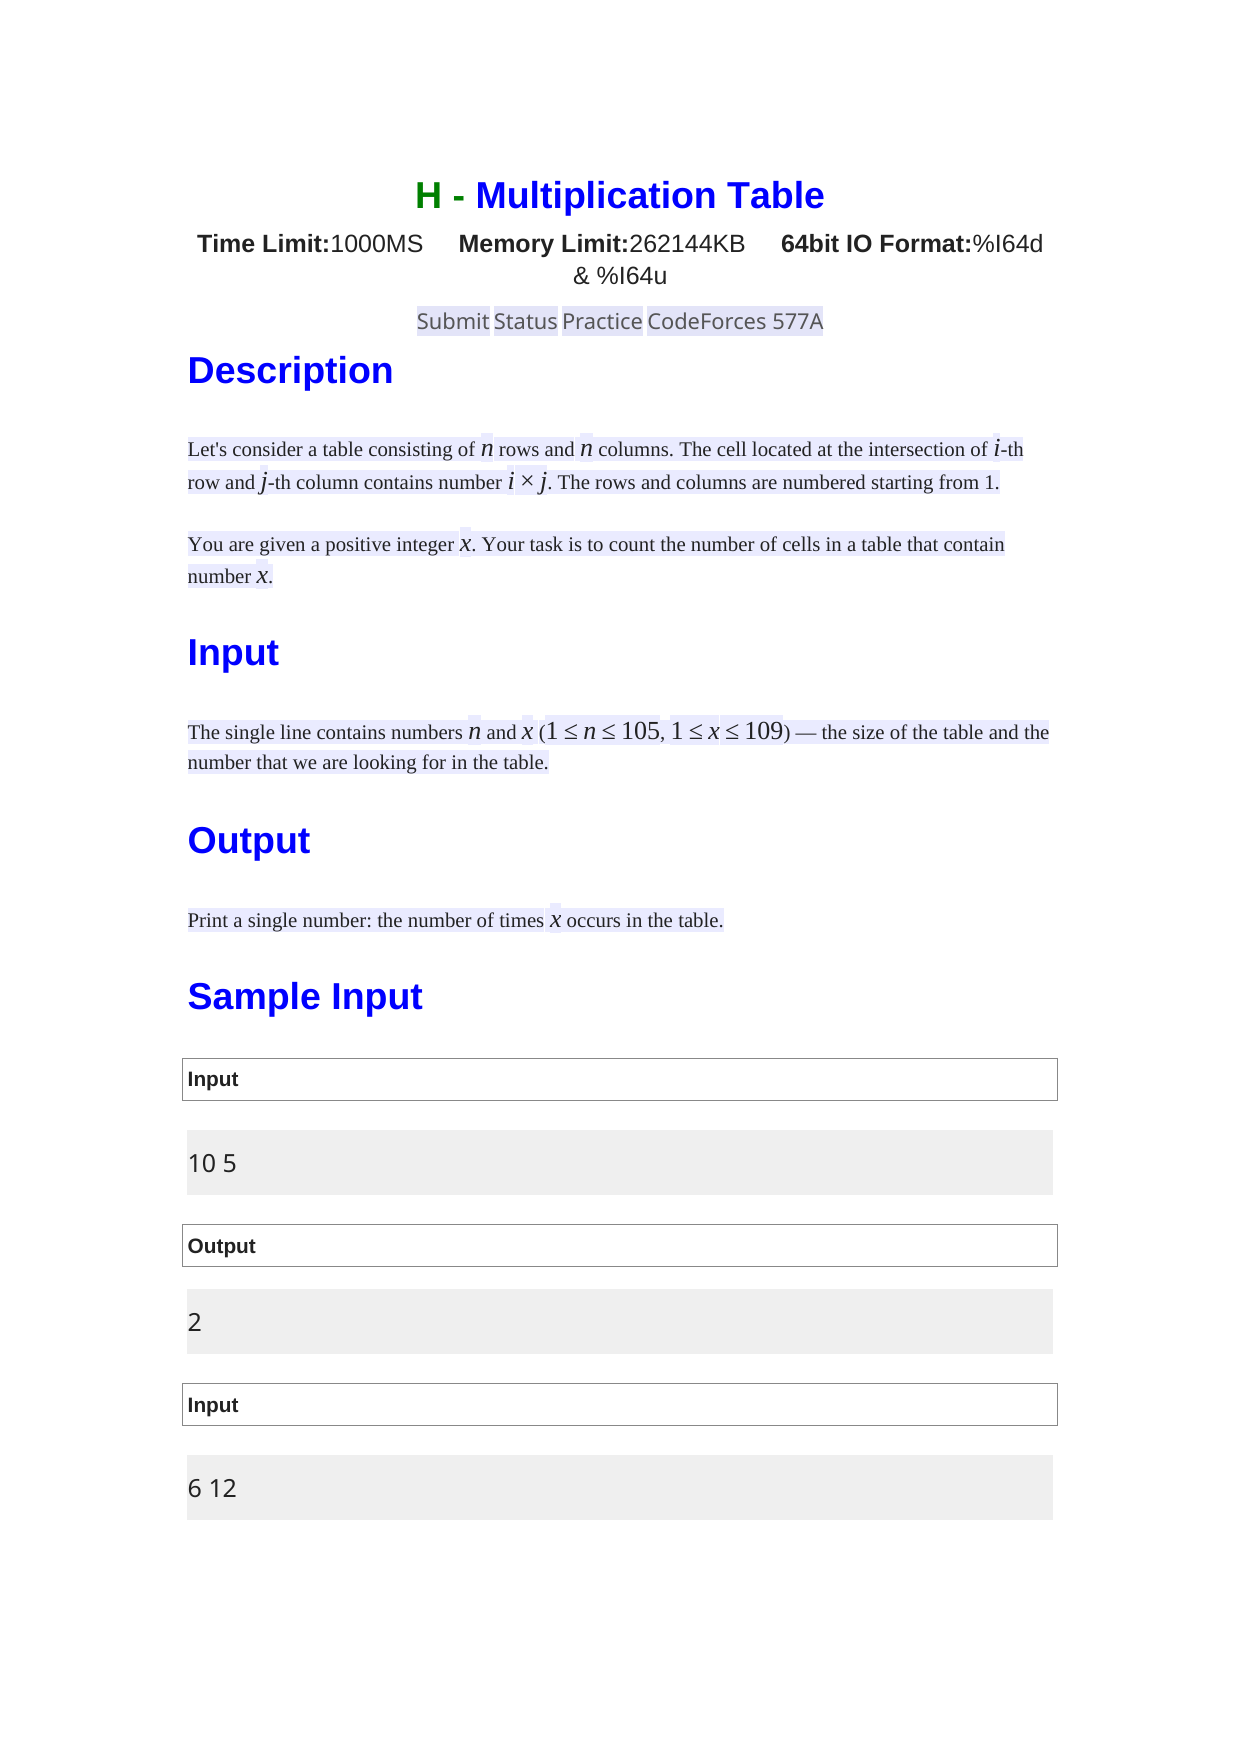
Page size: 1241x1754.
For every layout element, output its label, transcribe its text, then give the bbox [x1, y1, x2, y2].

text Output [183, 1225, 1057, 1266]
text You are given a positive integer x. Your task is to count the number of cells in a table that contain number x. [187, 525, 1053, 590]
text Input [183, 1059, 1057, 1100]
text Submit Status Practice CodeForces 577A [187, 304, 1053, 337]
text H - Multiplication Table [187, 162, 1053, 227]
text 10 5 [187, 1130, 1053, 1195]
text Input [187, 619, 1053, 684]
text Output [187, 808, 1053, 873]
text Input [183, 1384, 1057, 1425]
text Sample Input [187, 964, 1053, 1029]
text Time Limit:1000MS Memory Limit:262144KB 64bit IO Format:%I64d & %I64u [187, 227, 1053, 292]
text The single line contains numbers n and x (1 ≤ n ≤ 105, 1 ≤ x ≤ 109) — the size of the table and the number that we are looking for in the table. [187, 714, 1053, 779]
text 2 [187, 1289, 1053, 1354]
text Let's consider a table consisting of n rows and n columns. The cell located at the intersection of i-th row and j-th column contains number i × j. The rows and columns are numbered starting from 1. [187, 431, 1053, 496]
text Print a single number: the number of times x occurs in the table. [187, 902, 1053, 934]
text Description [187, 337, 1053, 402]
text 6 12 [187, 1455, 1053, 1520]
